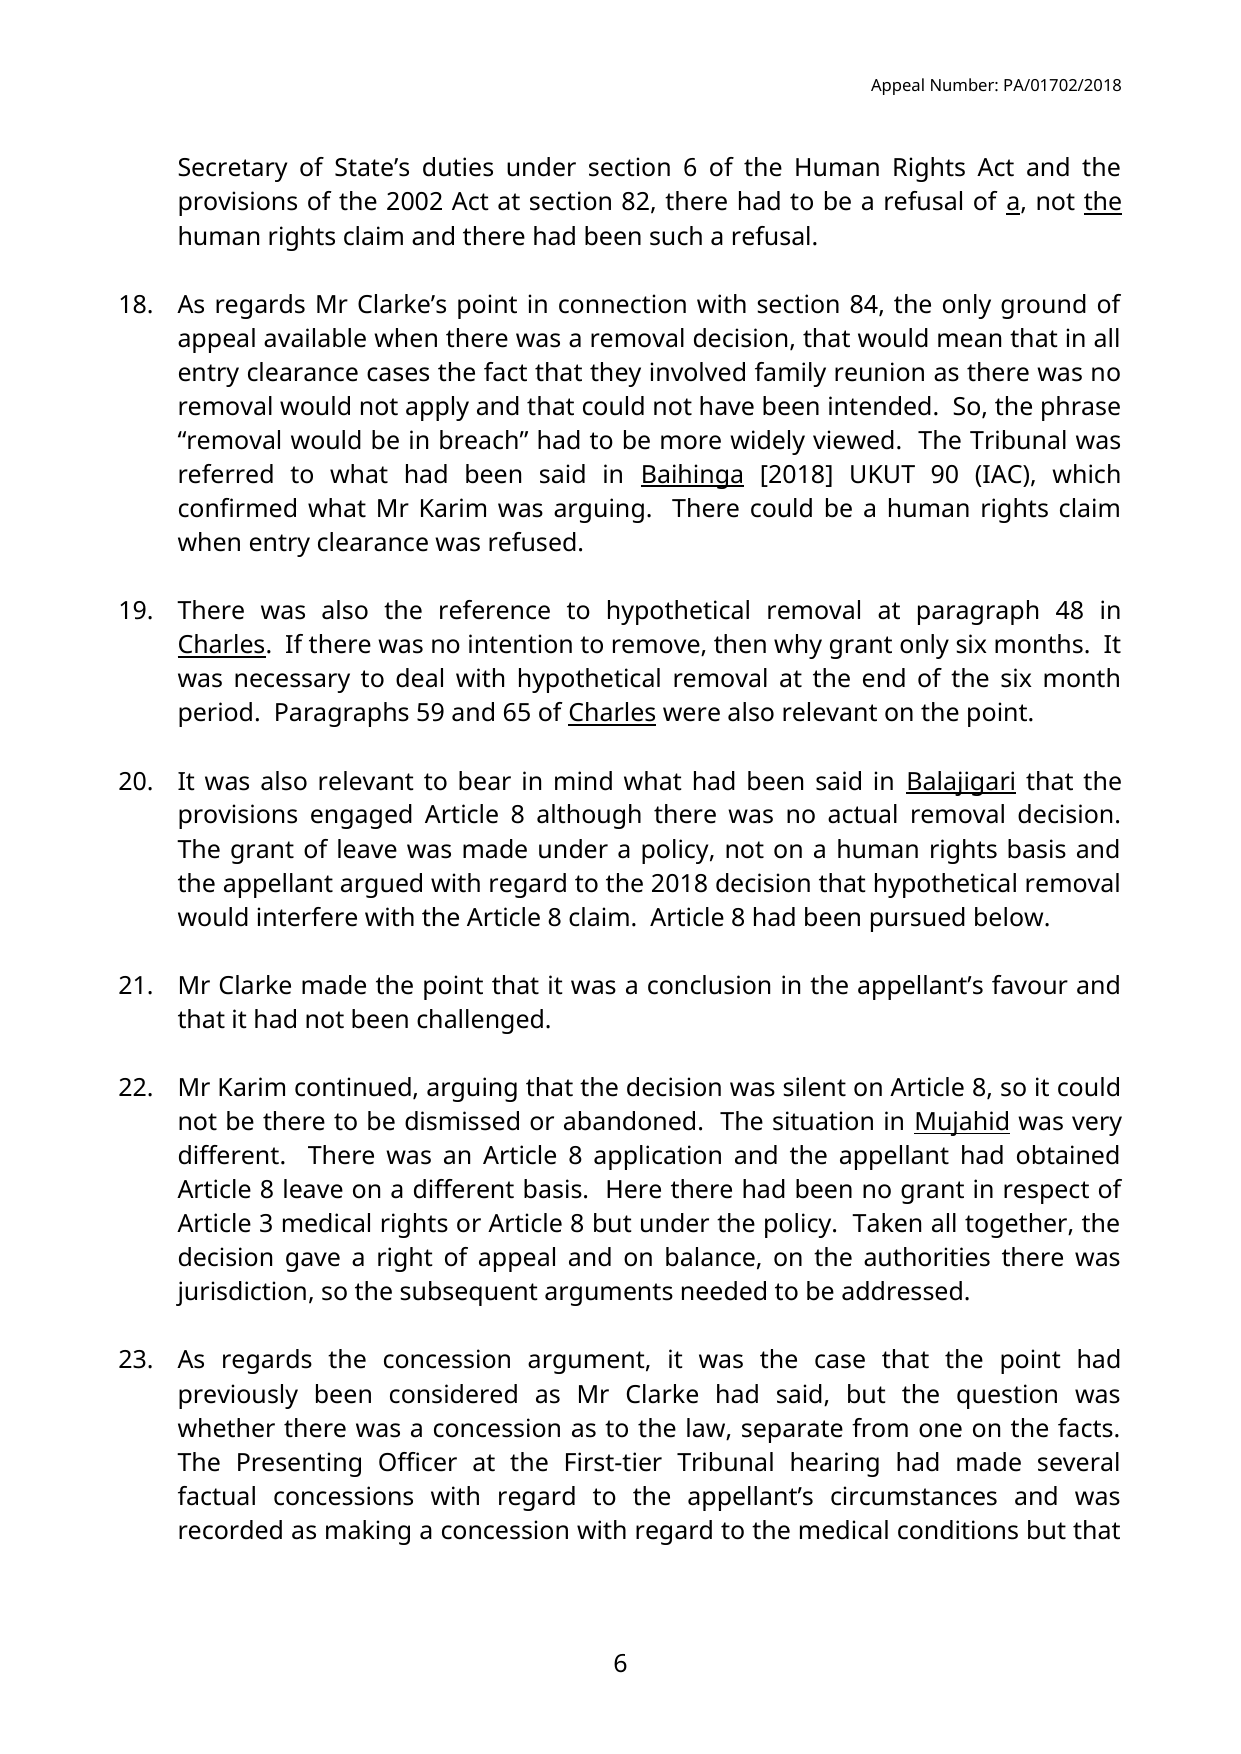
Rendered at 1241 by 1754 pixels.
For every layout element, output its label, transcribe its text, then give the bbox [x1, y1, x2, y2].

text 20. It was also relevant to bear in mind what had been said in Balajigari that the provisions engaged Article 8 although there was no actual removal decision. The grant of leave was made under a policy, not on a human rights basis and the appellant argued with regard to the 2018 decision that hypothetical removal would interfere with the Article 8 claim. Article 8 had been pursued below. [118, 763, 1122, 933]
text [118, 150, 1122, 252]
text 18. As regards Mr Clarke’s point in connection with section 84, the only ground of appeal available when there was a removal decision, that would mean that in all entry clearance cases the fact that they involved family reunion as there was no removal would not apply and that could not have been intended. So, the phrase “removal would be in breach” had to be more widely viewed. The Tribunal was referred to what had been said in Baihinga [2018] UKUT 90 (IAC), which confirmed what Mr Karim was arguing. There could be a human rights claim when entry clearance was refused. [118, 286, 1122, 559]
text 22. Mr Karim continued, arguing that the decision was silent on Article 8, so it could not be there to be dismissed or abandoned. The situation in Mujahid was very different. There was an Article 8 application and the appellant had obtained Article 8 leave on a different basis. Here there had been no grant in respect of Article 3 medical rights or Article 8 but under the policy. Taken all together, the decision gave a right of appeal and on balance, on the authorities there was jurisdiction, so the subsequent arguments needed to be addressed. [118, 1070, 1122, 1308]
text 21. Mr Clarke made the point that it was a conclusion in the appellant’s favour and that it had not been challenged. [118, 967, 1122, 1036]
text 19. There was also the reference to hypothetical removal at paragraph 48 in Charles. If there was no intention to remove, then why grant only six months. It was necessary to deal with hypothetical removal at the end of the six month period. Paragraphs 59 and 65 of Charles were also relevant on the point. [118, 593, 1122, 729]
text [118, 1342, 1122, 1547]
